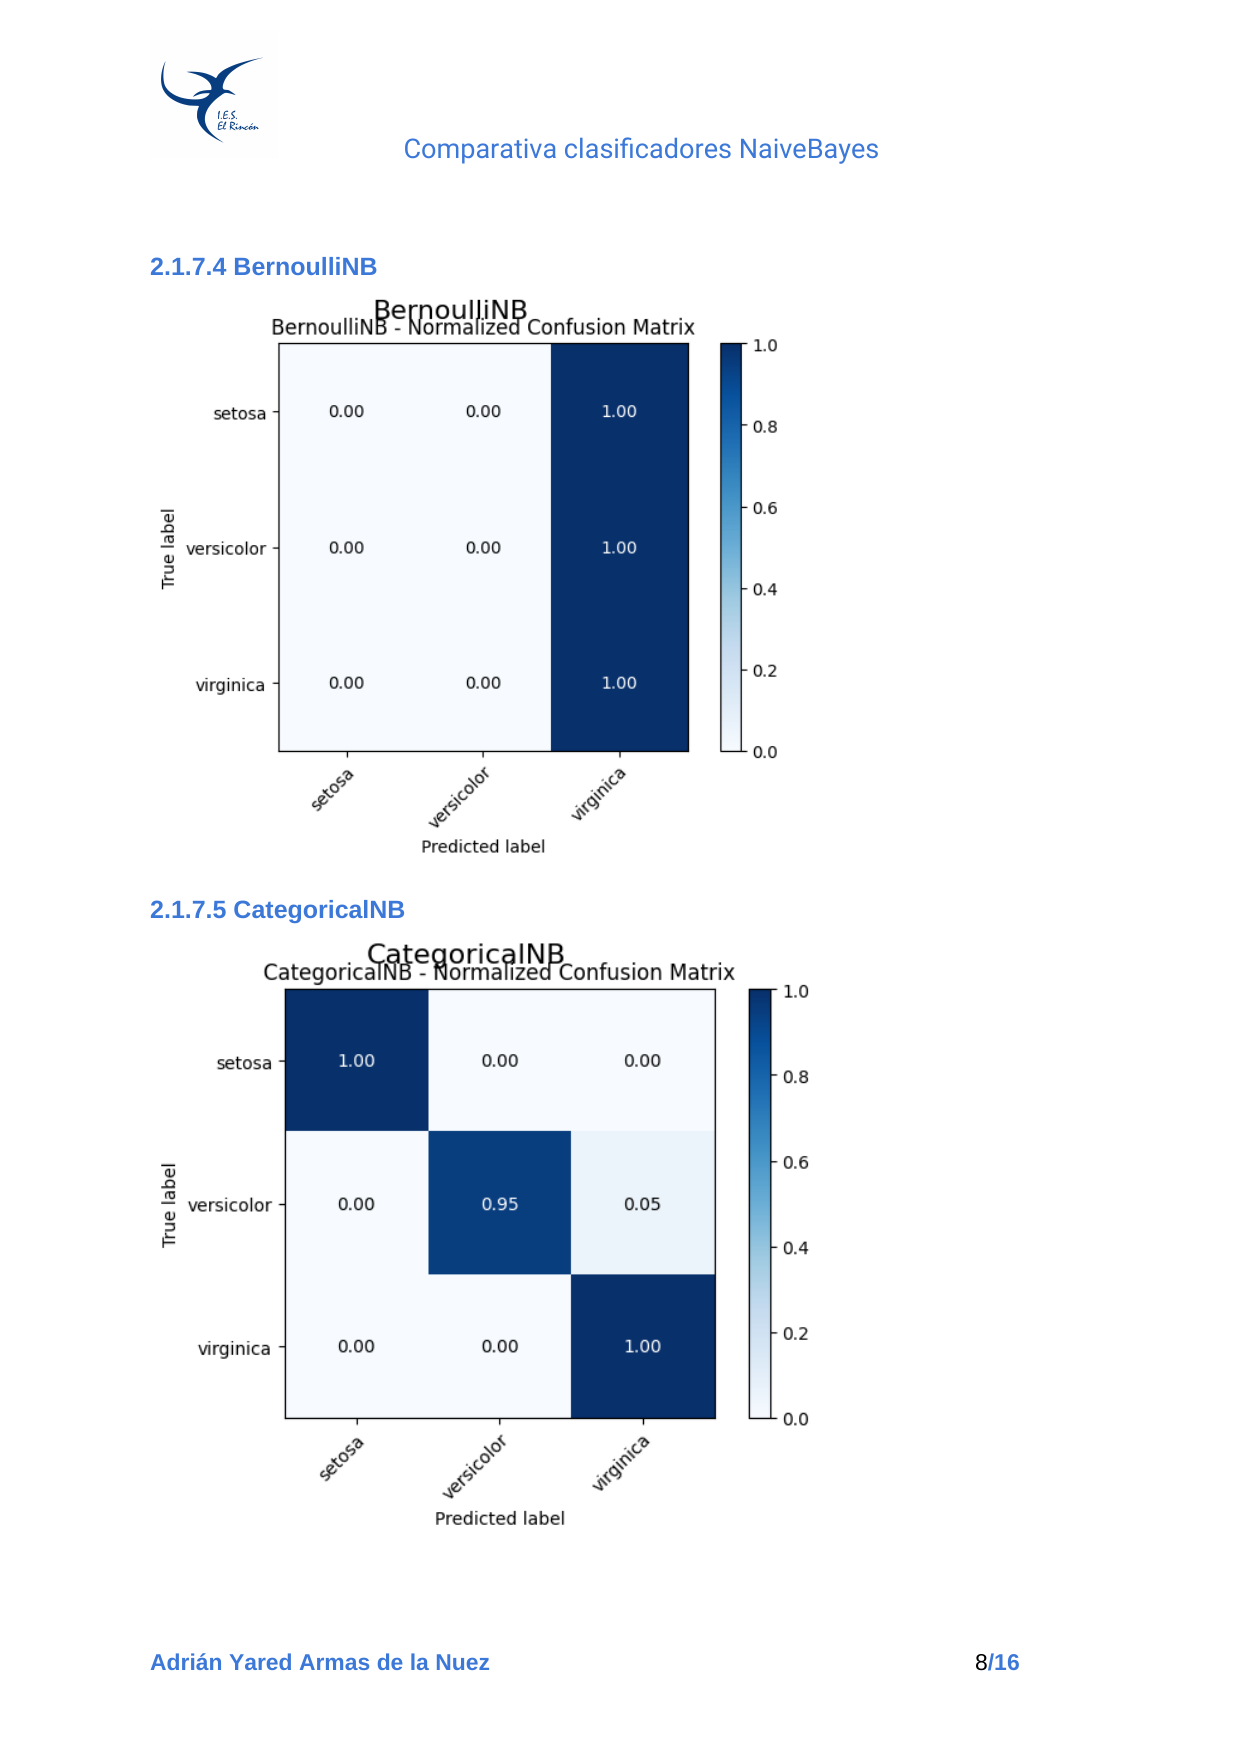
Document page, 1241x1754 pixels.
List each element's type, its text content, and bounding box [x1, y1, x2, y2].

subtitle 2.1.7.4 BernoulliNB [150, 251, 1090, 280]
picture [150, 29, 279, 159]
picture [150, 288, 790, 867]
picture [150, 932, 822, 1540]
subtitle 2.1.7.5 CategoricalNB [150, 895, 1090, 924]
